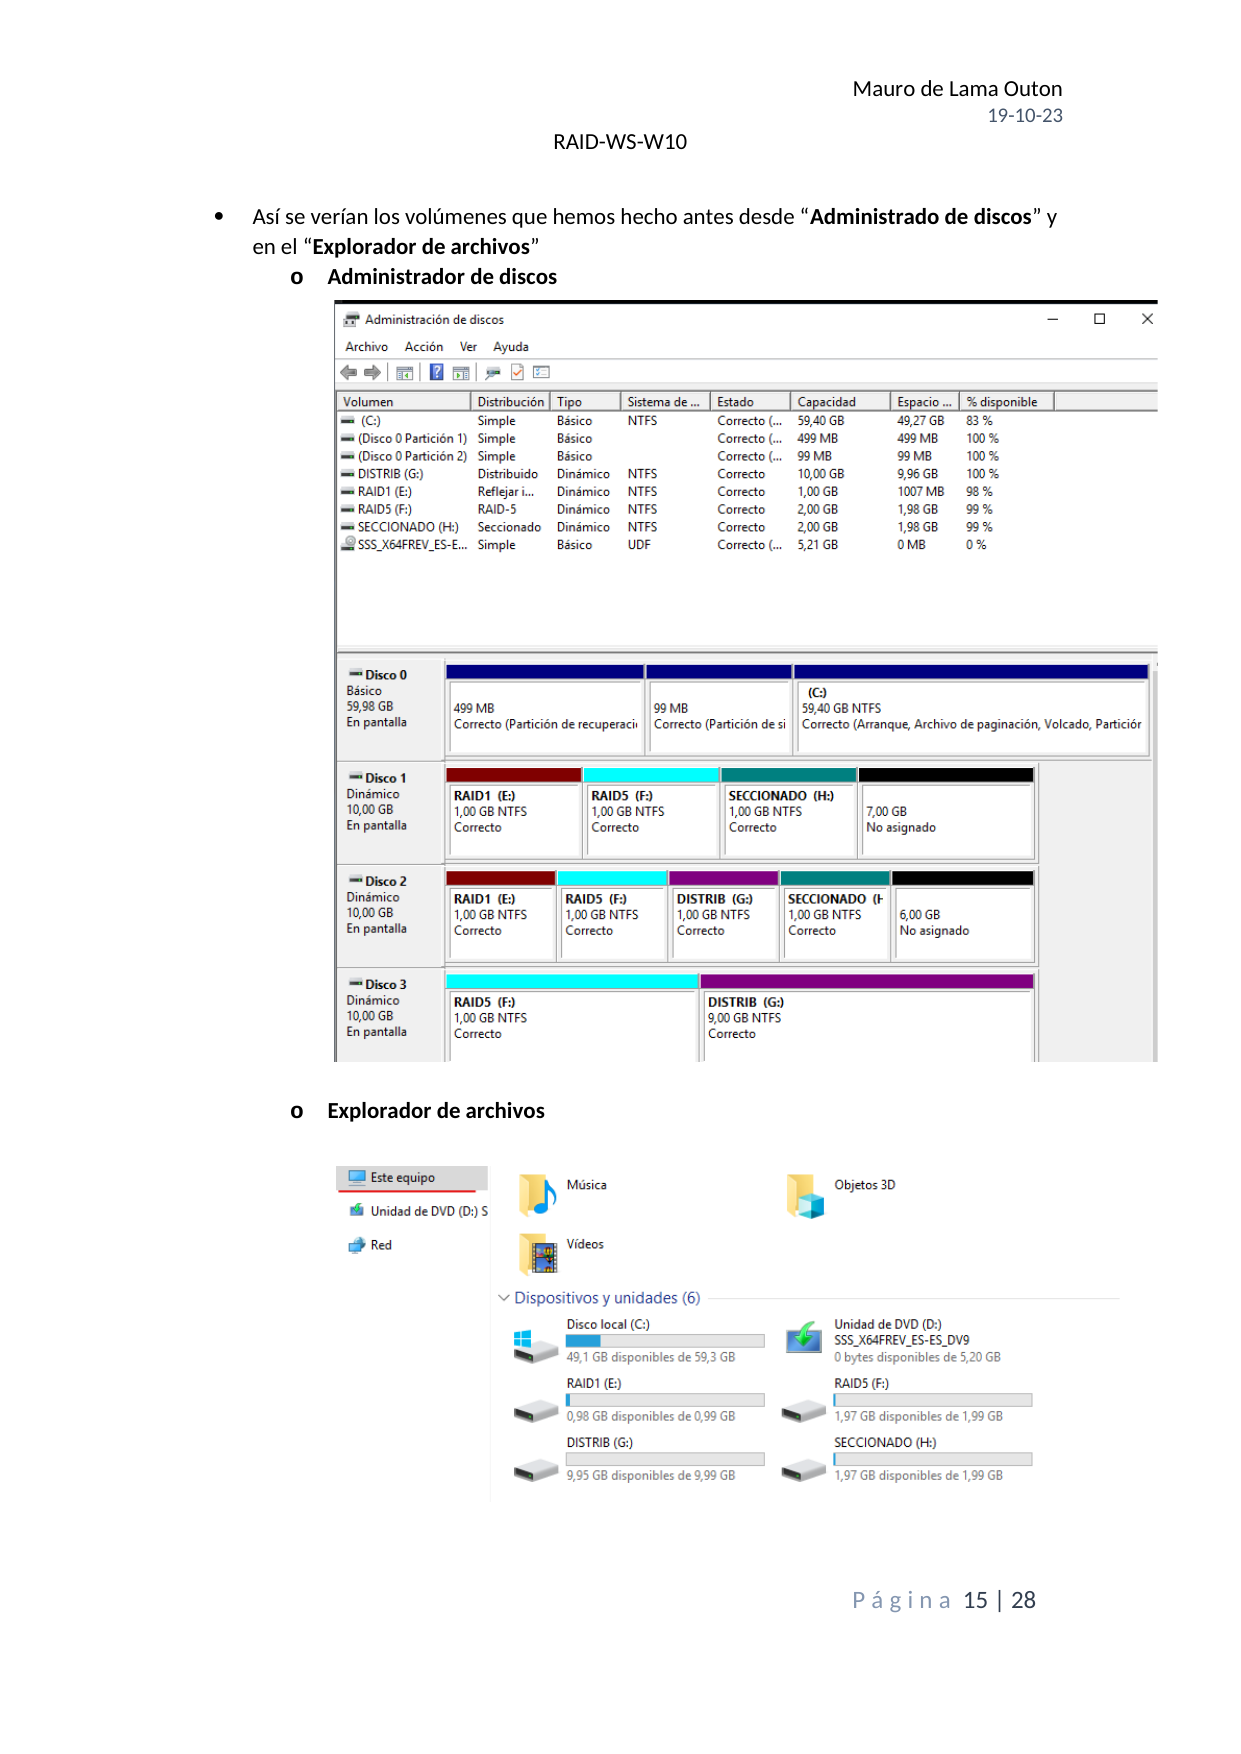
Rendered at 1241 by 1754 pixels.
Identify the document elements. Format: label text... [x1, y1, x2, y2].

picture [334, 300, 1158, 1062]
list Explorador de archivos [290, 1096, 1063, 1125]
picture [336, 1166, 1120, 1502]
list Así se verían los volúmenes que hemos hecho antes desde “Administrado de discos” y en el “Explorador de archivos” [215, 202, 1063, 260]
list Administrador de discos [290, 262, 1063, 292]
